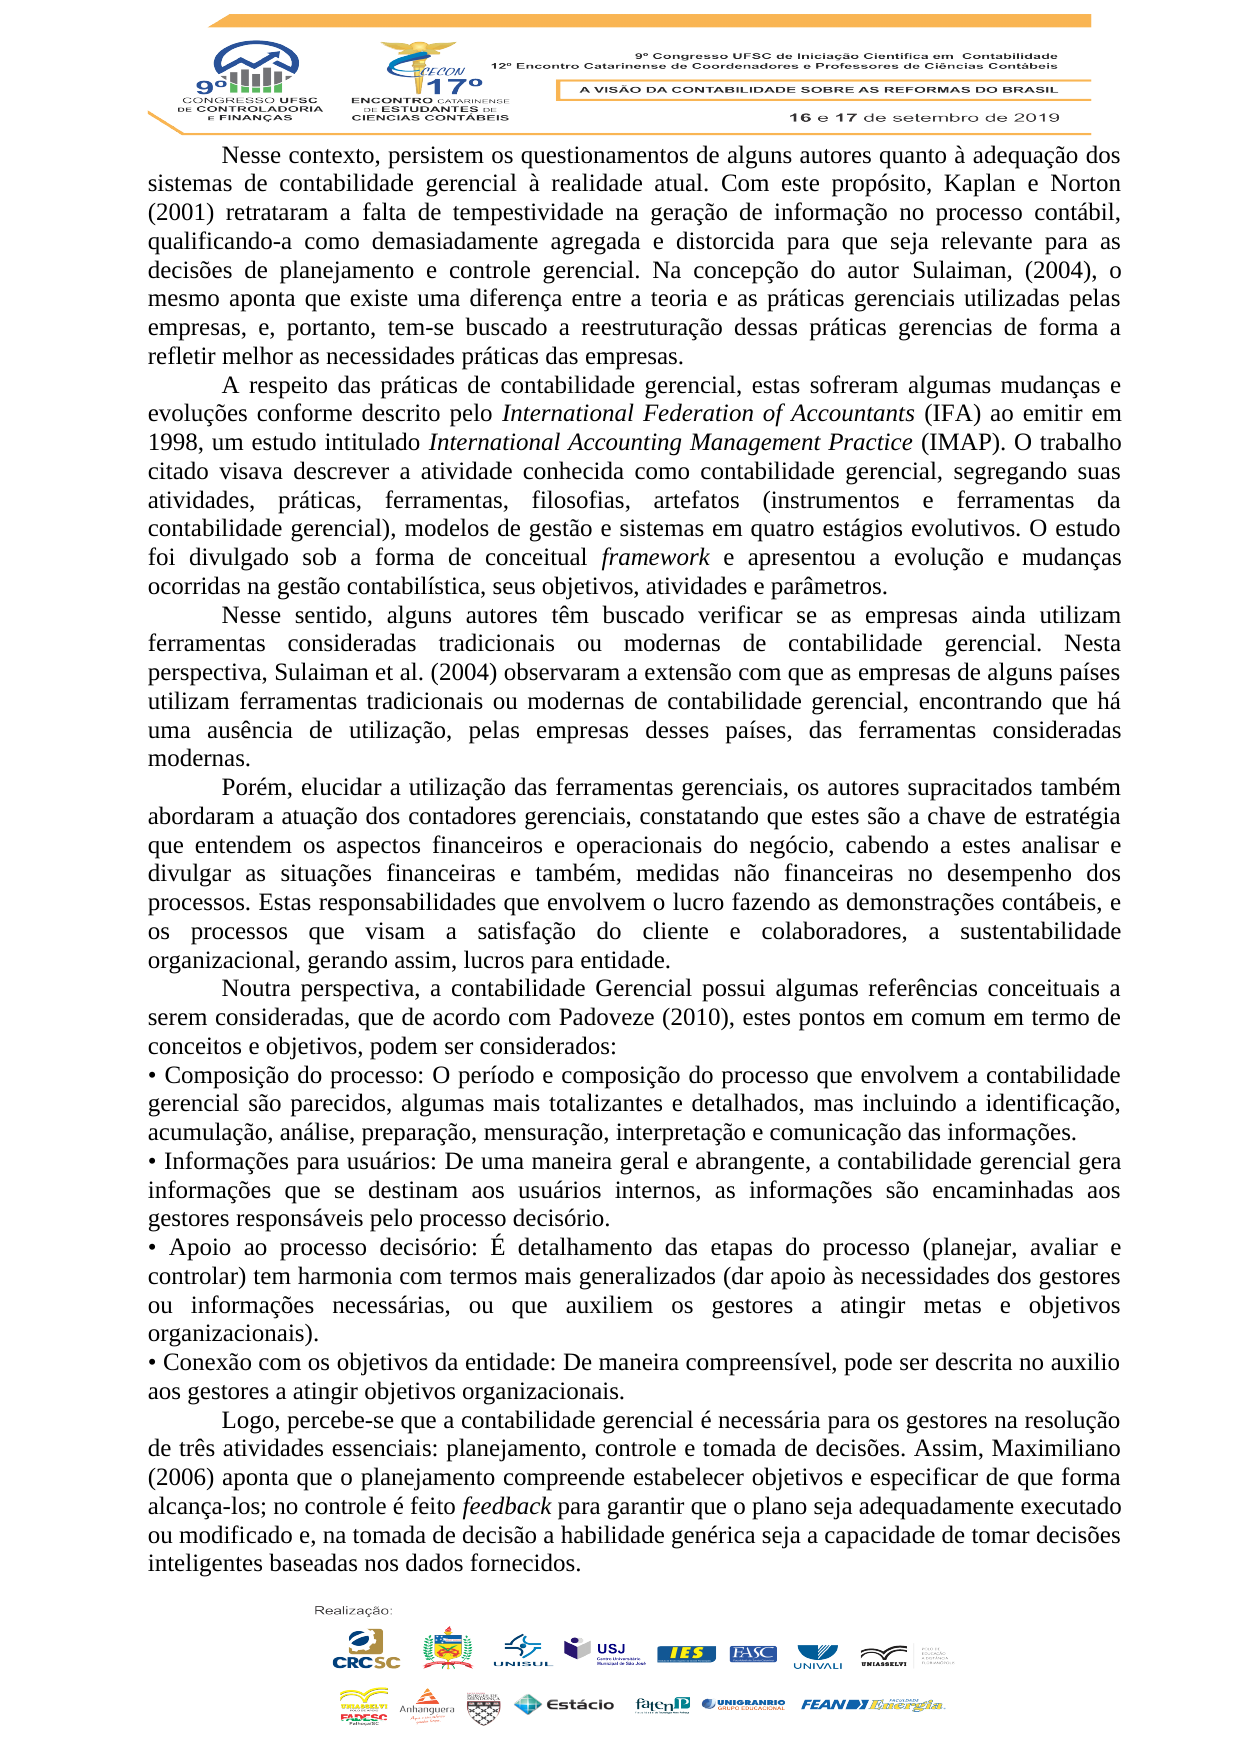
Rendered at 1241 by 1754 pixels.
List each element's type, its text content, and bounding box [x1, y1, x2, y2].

text • Composição do processo: O período e composição do processo que envolvem a contabilidade gerencial são parecidos, algumas mais totalizantes e detalhados, mas incluindo a identificação, acumulação, análise, preparação, mensuração, interpretação e comunicação das informações. [148, 1060, 1122, 1146]
picture [147, 14, 1092, 140]
text A respeito das práticas de contabilidade gerencial, estas sofreram algumas mudanças e evoluções conforme descrito pelo International Federation of Accountants (IFA) ao emitir em 1998, um estudo intitulado International Accounting Management Practice (IMAP). O trabalho citado visava descrever a atividade conhecida como contabilidade gerencial, segregando suas atividades, práticas, ferramentas, filosofias, artefatos (instrumentos e ferramentas da contabilidade gerencial), modelos de gestão e sistemas em quatro estágios evolutivos. O estudo foi divulgado sob a forma de conceitual framework e apresentou a evolução e mudanças ocorridas na gestão contabilística, seus objetivos, atividades e parâmetros. [148, 370, 1122, 600]
text • Informações para usuários: De uma maneira geral e abrangente, a contabilidade gerencial gera informações que se destinam aos usuários internos, as informações são encaminhadas aos gestores responsáveis pelo processo decisório. [148, 1146, 1122, 1232]
text Logo, percebe-se que a contabilidade gerencial é necessária para os gestores na resolução de três atividades essenciais: planejamento, controle e tomada de decisões. Assim, Maximiliano (2006) aponta que o planejamento compreende estabelecer objetivos e especificar de que forma alcança-los; no controle é feito feedback para garantir que o plano seja adequadamente executado ou modificado e, na tomada de decisão a habilidade genérica seja a capacidade de tomar decisões inteligentes baseadas nos dados fornecidos. [148, 1405, 1122, 1577]
text Porém, elucidar a utilização das ferramentas gerenciais, os autores supracitados também abordaram a atuação dos contadores gerenciais, constatando que estes são a chave de estratégia que entendem os aspectos financeiros e operacionais do negócio, cabendo a estes analisar e divulgar as situações financeiras e também, medidas não financeiras no desempenho dos processos. Estas responsabilidades que envolvem o lucro fazendo as demonstrações contábeis, e os processos que visam a satisfação do cliente e colaboradores, a sustentabilidade organizacional, gerando assim, lucros para entidade. [148, 772, 1122, 973]
text Noutra perspectiva, a contabilidade Gerencial possui algumas referências conceituais a serem consideradas, que de acordo com Padoveze (2010), estes pontos em comum em termo de conceitos e objetivos, podem ser considerados: [148, 973, 1122, 1060]
text • Conexão com os objetivos da entidade: De maneira compreensível, pode ser descrita no auxilio aos gestores a atingir objetivos organizacionais. [148, 1347, 1122, 1405]
picture [315, 1606, 955, 1726]
text Nesse sentido, alguns autores têm buscado verificar se as empresas ainda utilizam ferramentas consideradas tradicionais ou modernas de contabilidade gerencial. Nesta perspectiva, Sulaiman et al. (2004) observaram a extensão com que as empresas de alguns países utilizam ferramentas tradicionais ou modernas de contabilidade gerencial, encontrando que há uma ausência de utilização, pelas empresas desses países, das ferramentas consideradas modernas. [148, 600, 1122, 772]
text • Apoio ao processo decisório: É detalhamento das etapas do processo (planejar, avaliar e controlar) tem harmonia com termos mais generalizados (dar apoio às necessidades dos gestores ou informações necessárias, ou que auxiliem os gestores a atingir metas e objetivos organizacionais). [148, 1232, 1122, 1347]
text Nesse contexto, persistem os questionamentos de alguns autores quanto à adequação dos sistemas de contabilidade gerencial à realidade atual. Com este propósito, Kaplan e Norton (2001) retrataram a falta de tempestividade na geração de informação no processo contábil, qualificando-a como demasiadamente agregada e distorcida para que seja relevante para as decisões de planejamento e controle gerencial. Na concepção do autor Sulaiman, (2004), o mesmo aponta que existe uma diferença entre a teoria e as práticas gerenciais utilizadas pelas empresas, e, portanto, tem-se buscado a reestruturação dessas práticas gerencias de forma a refletir melhor as necessidades práticas das empresas. [148, 140, 1122, 370]
